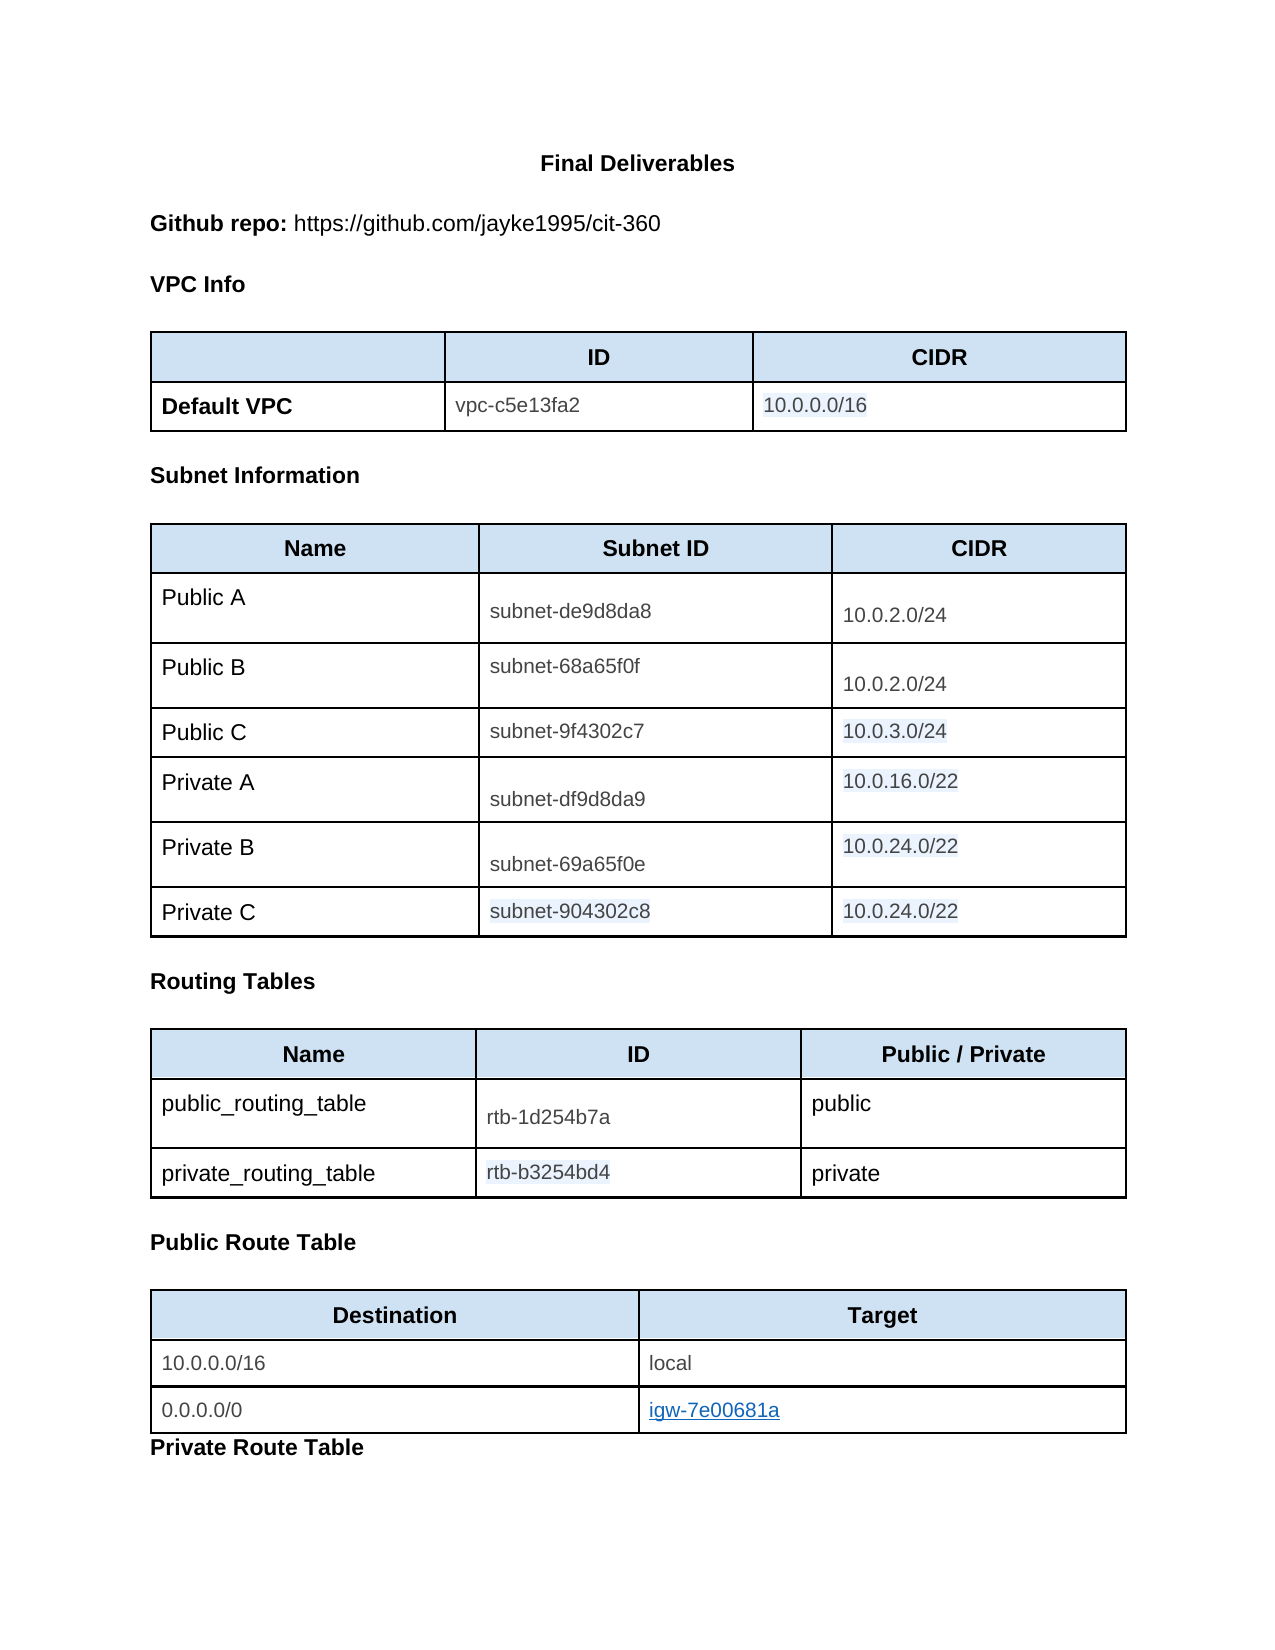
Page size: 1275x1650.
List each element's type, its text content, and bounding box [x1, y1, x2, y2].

table_cell Default VPC [152, 383, 444, 430]
table_cell igw-7e00681a [640, 1388, 1125, 1432]
table_cell 10.0.0.0/16 [152, 1341, 638, 1385]
table_cell rtb-1d254b7a [477, 1080, 800, 1147]
table_cell subnet-68a65f0f [480, 644, 831, 707]
table_cell subnet-df9d8da9 [480, 758, 831, 821]
table_header Name [152, 1030, 475, 1077]
table_header Name [152, 525, 478, 572]
text VPC Info [150, 271, 1125, 297]
table_cell rtb-b3254bd4 [477, 1149, 800, 1196]
table_cell private_routing_table [152, 1149, 475, 1196]
table_header Subnet ID [480, 525, 831, 572]
table_cell Public B [152, 644, 478, 707]
text Public Route Table [150, 1229, 1125, 1255]
table_cell 10.0.3.0/24 [833, 709, 1125, 756]
table_cell Public A [152, 574, 478, 642]
table_header ID [477, 1030, 800, 1077]
table_header [152, 333, 444, 381]
table_cell 10.0.24.0/22 [833, 888, 1125, 935]
table_cell 10.0.2.0/24 [833, 574, 1125, 642]
table_cell Public C [152, 709, 478, 756]
table_cell subnet-9f4302c7 [480, 709, 831, 756]
table_cell 10.0.0.0/16 [754, 383, 1125, 430]
table_cell subnet-904302c8 [480, 888, 831, 935]
table_header CIDR [754, 333, 1125, 381]
table_header Target [640, 1291, 1125, 1338]
table_cell subnet-de9d8da8 [480, 574, 831, 642]
table_cell 0.0.0.0/0 [152, 1388, 638, 1432]
table_header ID [446, 333, 752, 381]
table_header CIDR [833, 525, 1125, 572]
table_cell subnet-69a65f0e [480, 823, 831, 886]
text Github repo: https://github.com/jayke1995/cit-360 [150, 210, 1125, 237]
table_cell public [802, 1080, 1125, 1147]
text Private Route Table [150, 1434, 1125, 1461]
table_header Destination [152, 1291, 638, 1338]
text Subnet Information [150, 462, 1125, 488]
table_cell 10.0.16.0/22 [833, 758, 1125, 821]
text Routing Tables [150, 968, 1125, 994]
table_cell local [640, 1341, 1125, 1385]
table_cell vpc-c5e13fa2 [446, 383, 752, 430]
text Final Deliverables [150, 150, 1125, 176]
table_cell 10.0.24.0/22 [833, 823, 1125, 886]
table_cell 10.0.2.0/24 [833, 644, 1125, 707]
table_header Public / Private [802, 1030, 1125, 1077]
table_cell Private C [152, 888, 478, 935]
table_cell Private B [152, 823, 478, 886]
table_cell Private A [152, 758, 478, 821]
table_cell private [802, 1149, 1125, 1196]
table_cell public_routing_table [152, 1080, 475, 1147]
